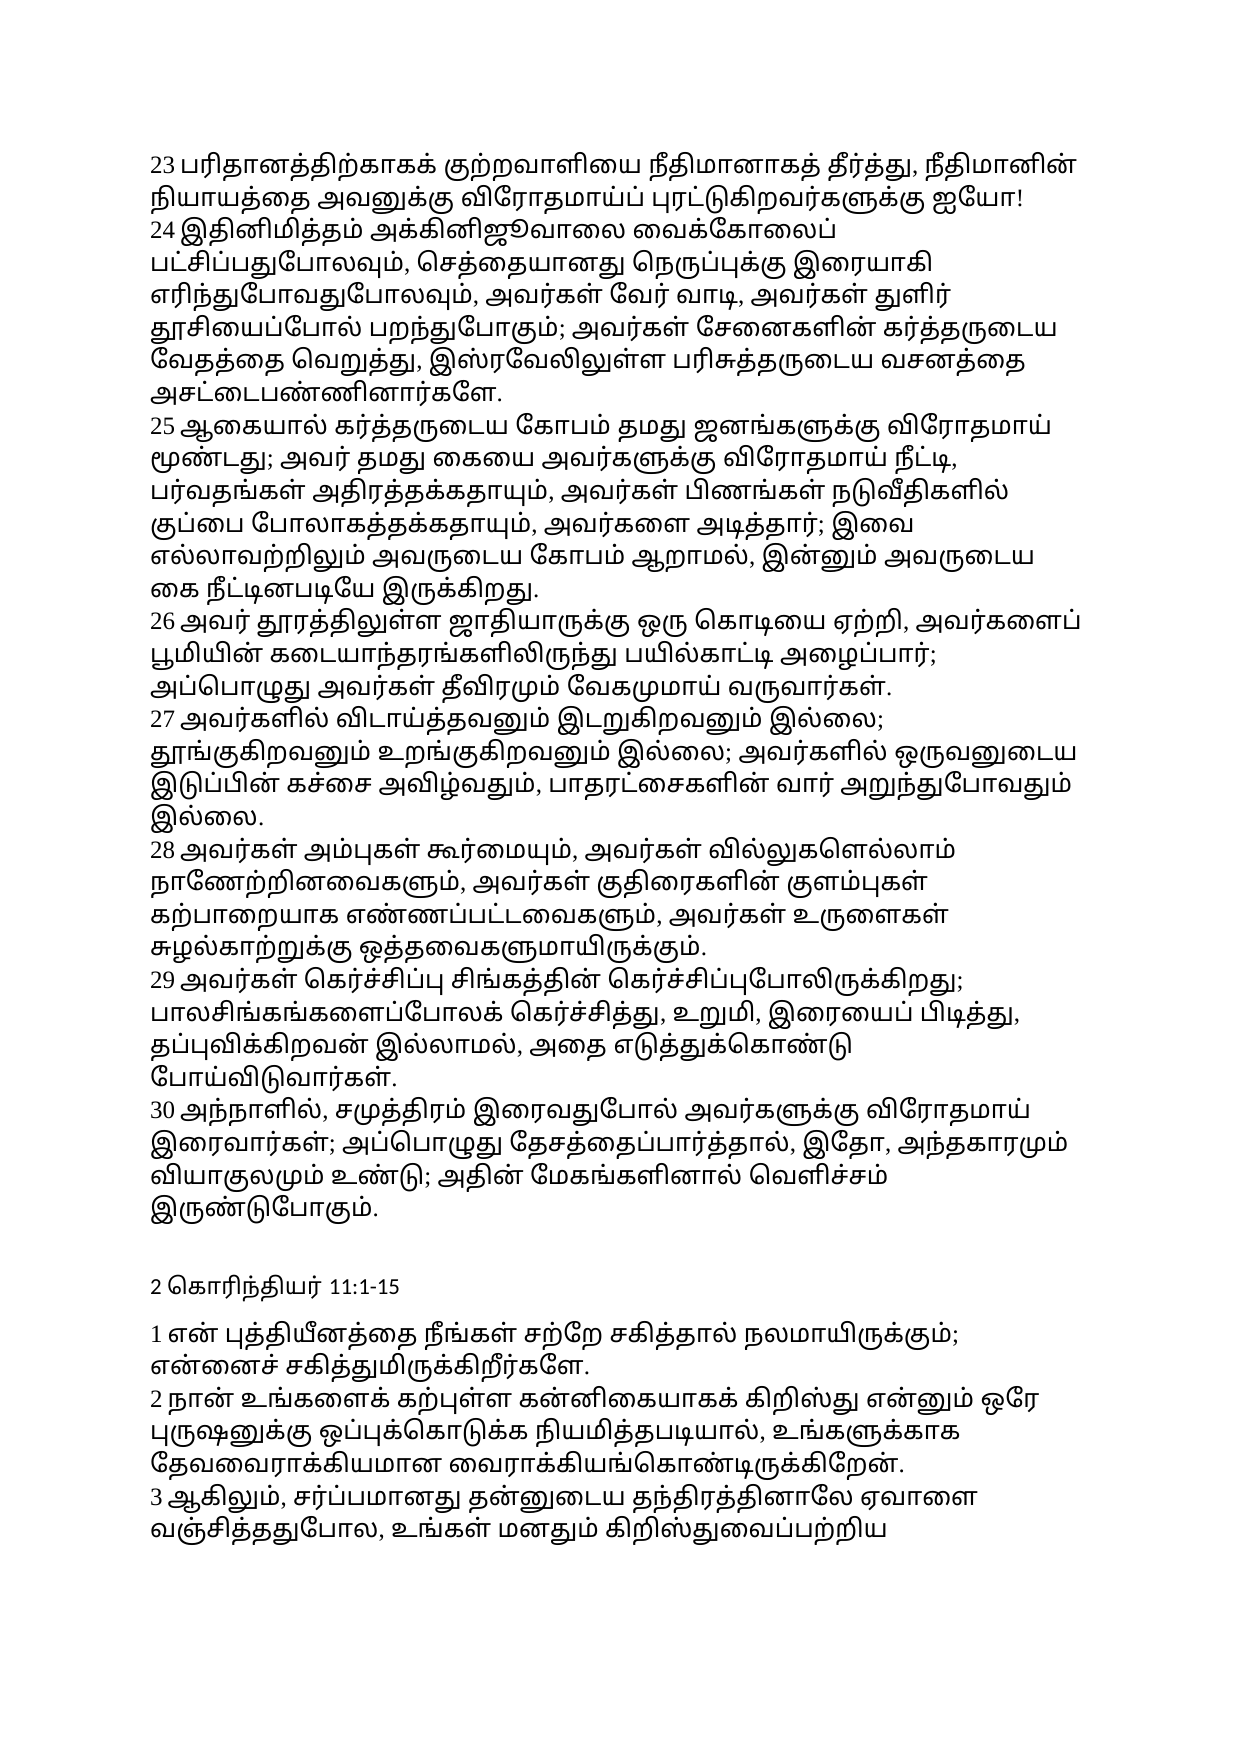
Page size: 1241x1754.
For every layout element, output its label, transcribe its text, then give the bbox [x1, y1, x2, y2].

text 2 கொரிந்தியர் 11:1-15 [150, 1272, 1090, 1300]
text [150, 1482, 1090, 1547]
text 27அவர்களில் விடாய்த்தவனும் இடறுகிறவனும் இல்லை; தூங்குகிறவனும் உறங்குகிறவனும் இல்லை; அவர்களில் ஒருவனுடைய இடுப்பின் கச்சை அவிழ்வதும், பாதரட்சைகளின் வார் அறுந்துபோவதும் இல்லை. [150, 704, 1090, 835]
text 2நான் உங்களைக் கற்புள்ள கன்னிகையாகக் கிறிஸ்து என்னும் ஒரே புருஷனுக்கு ஒப்புக்கொடுக்க நியமித்தபடியால், உங்களுக்காக தேவவைராக்கியமான வைராக்கியங்கொண்டிருக்கிறேன். [150, 1384, 1090, 1482]
text 25ஆகையால் கர்த்தருடைய கோபம் தமது ஜனங்களுக்கு விரோதமாய் மூண்டது; அவர் தமது கையை அவர்களுக்கு விரோதமாய் நீட்டி, பர்வதங்கள் அதிரத்தக்கதாயும், அவர்கள் பிணங்கள் நடுவீதிகளில் குப்பை போலாகத்தக்கதாயும், அவர்களை அடித்தார்; இவை எல்லாவற்றிலும் அவருடைய கோபம் ஆறாமல், இன்னும் அவருடைய கை நீட்டினபடியே இருக்கிறது. [150, 411, 1090, 606]
text 1என் புத்தியீனத்தை நீங்கள் சற்றே சகித்தால் நலமாயிருக்கும்; என்னைச் சகித்துமிருக்கிறீர்களே. [150, 1319, 1090, 1384]
text 30அந்நாளில், சமுத்திரம் இரைவதுபோல் அவர்களுக்கு விரோதமாய் இரைவார்கள்; அப்பொழுது தேசத்தைப்பார்த்தால், இதோ, அந்தகாரமும் வியாகுலமும் உண்டு; அதின் மேகங்களினால் வெளிச்சம் இருண்டுபோகும். [150, 1096, 1090, 1226]
text 29அவர்கள் கெர்ச்சிப்பு சிங்கத்தின் கெர்ச்சிப்புபோலிருக்கிறது; பாலசிங்கங்களைப்போலக் கெர்ச்சித்து, உறுமி, இரையைப் பிடித்து, தப்புவிக்கிறவன் இல்லாமல், அதை எடுத்துக்கொண்டு போய்விடுவார்கள். [150, 965, 1090, 1096]
text 28அவர்கள் அம்புகள் கூர்மையும், அவர்கள் வில்லுகளெல்லாம் நாணேற்றினவைகளும், அவர்கள் குதிரைகளின் குளம்புகள் கற்பாறையாக எண்ணப்பட்டவைகளும், அவர்கள் உருளைகள் சுழல்காற்றுக்கு ஒத்தவைகளுமாயிருக்கும். [150, 835, 1090, 965]
text 24இதினிமித்தம் அக்கினிஜூவாலை வைக்கோலைப் பட்சிப்பதுபோலவும், செத்தையானது நெருப்புக்கு இரையாகி எரிந்துபோவதுபோலவும், அவர்கள் வேர் வாடி, அவர்கள் துளிர் தூசியைப்போல் பறந்துபோகும்; அவர்கள் சேனைகளின் கர்த்தருடைய வேதத்தை வெறுத்து, இஸ்ரவேலிலுள்ள பரிசுத்தருடைய வசனத்தை அசட்டைபண்ணினார்களே. [150, 215, 1090, 411]
text 23பரிதானத்திற்காகக் குற்றவாளியை நீதிமானாகத் தீர்த்து, நீதிமானின் நியாயத்தை அவனுக்கு விரோதமாய்ப் புரட்டுகிறவர்களுக்கு ஐயோ! [150, 150, 1090, 215]
text 26அவர் தூரத்திலுள்ள ஜாதியாருக்கு ஒரு கொடியை ஏற்றி, அவர்களைப் பூமியின் கடையாந்தரங்களிலிருந்து பயில்காட்டி அழைப்பார்; அப்பொழுது அவர்கள் தீவிரமும் வேகமுமாய் வருவார்கள். [150, 606, 1090, 704]
